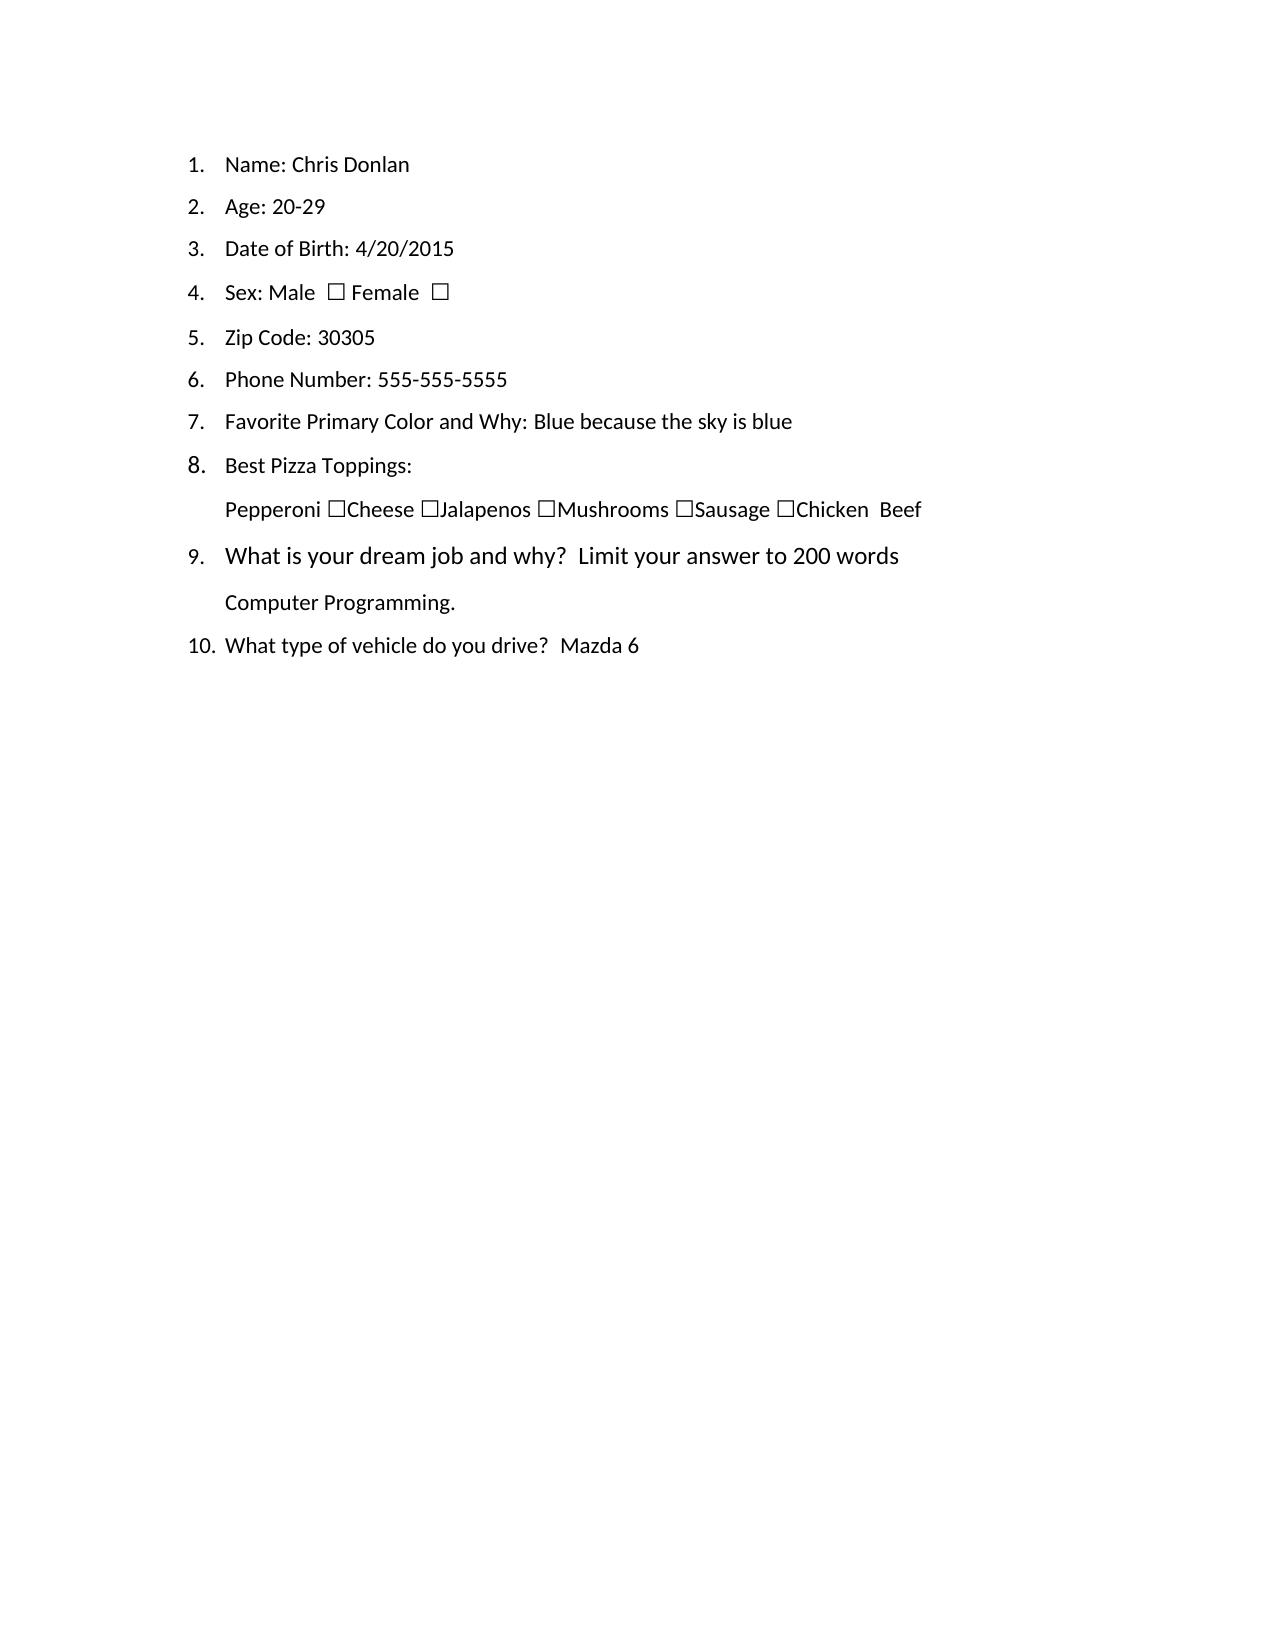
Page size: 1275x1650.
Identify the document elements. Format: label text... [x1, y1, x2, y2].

list Favorite Primary Color and Why: [187, 407, 1125, 435]
list What is your dream job and why? Limit your answer to 200 words [187, 540, 1125, 616]
list Zip Code: [187, 323, 1125, 351]
list What type of vehicle do you drive? [187, 632, 1125, 659]
list Best Pizza Toppings: Pepperoni Cheese Jalapenos Mushrooms Sausage Chicken [187, 449, 1125, 524]
list Date of Birth: [187, 234, 1125, 262]
list Age: [187, 192, 1125, 220]
list Phone Number: [187, 365, 1125, 393]
list Name: [187, 150, 1125, 178]
list Sex: Male Female [187, 276, 1125, 307]
